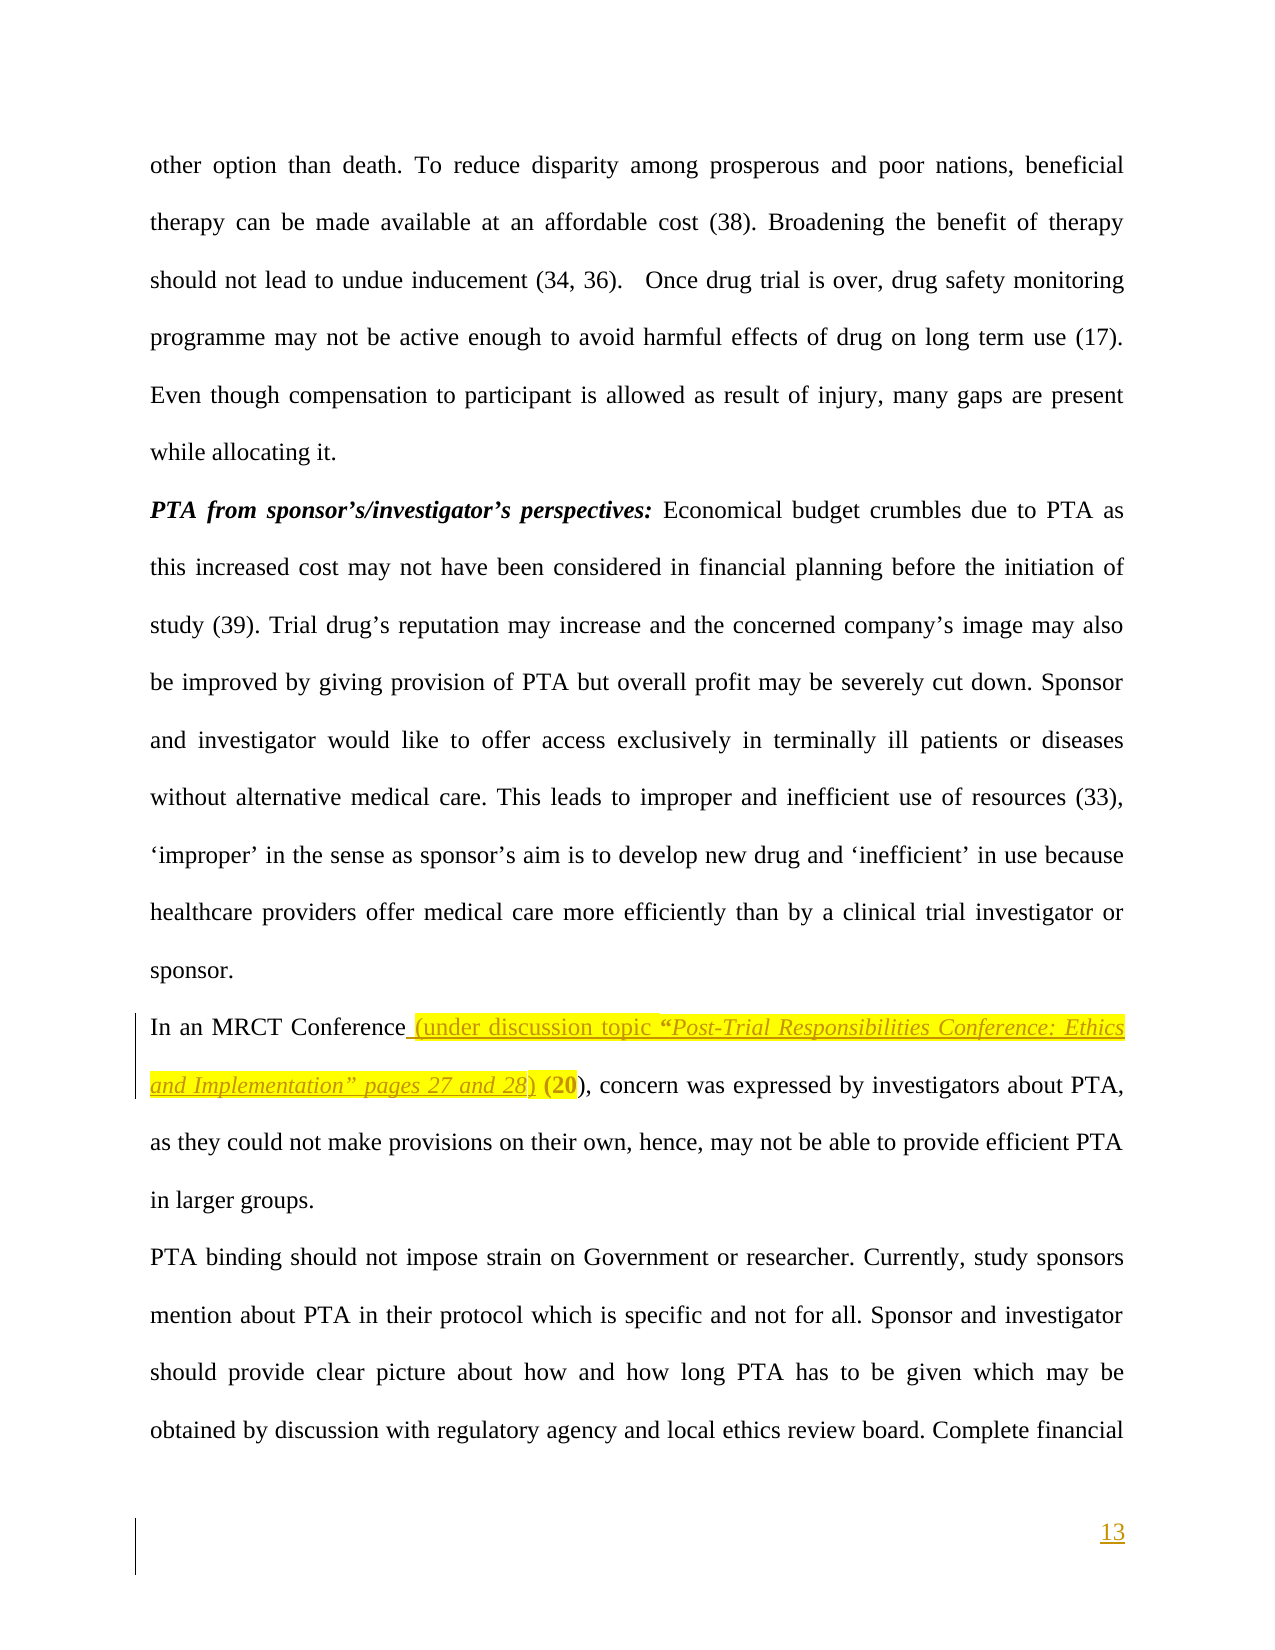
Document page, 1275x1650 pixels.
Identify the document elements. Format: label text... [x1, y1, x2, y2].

text PTA from sponsor’s/investigator’s perspectives: Economical budget crumbles due to PTA as this increased cost may not have been considered in financial planning before the initiation of study (39). Trial drug’s reputation may increase and the concerned company’s image may also be improved by giving provision of PTA but overall profit may be severely cut down. Sponsor and investigator would like to offer access exclusively in terminally ill patients or diseases without alternative medical care. This leads to improper and inefficient use of resources (33), ‘improper’ in the sense as sponsor’s aim is to develop new drug and ‘inefficient’ in use because healthcare providers offer medical care more efficiently than by a clinical trial investigator or sponsor. [150, 495, 1125, 984]
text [150, 150, 1125, 466]
text In an MRCT Conference (20), concern was expressed by investigators about PTA, as they could not make provisions on their own, hence, may not be able to provide efficient PTA in larger groups. [150, 1012, 1125, 1214]
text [150, 1242, 1125, 1444]
